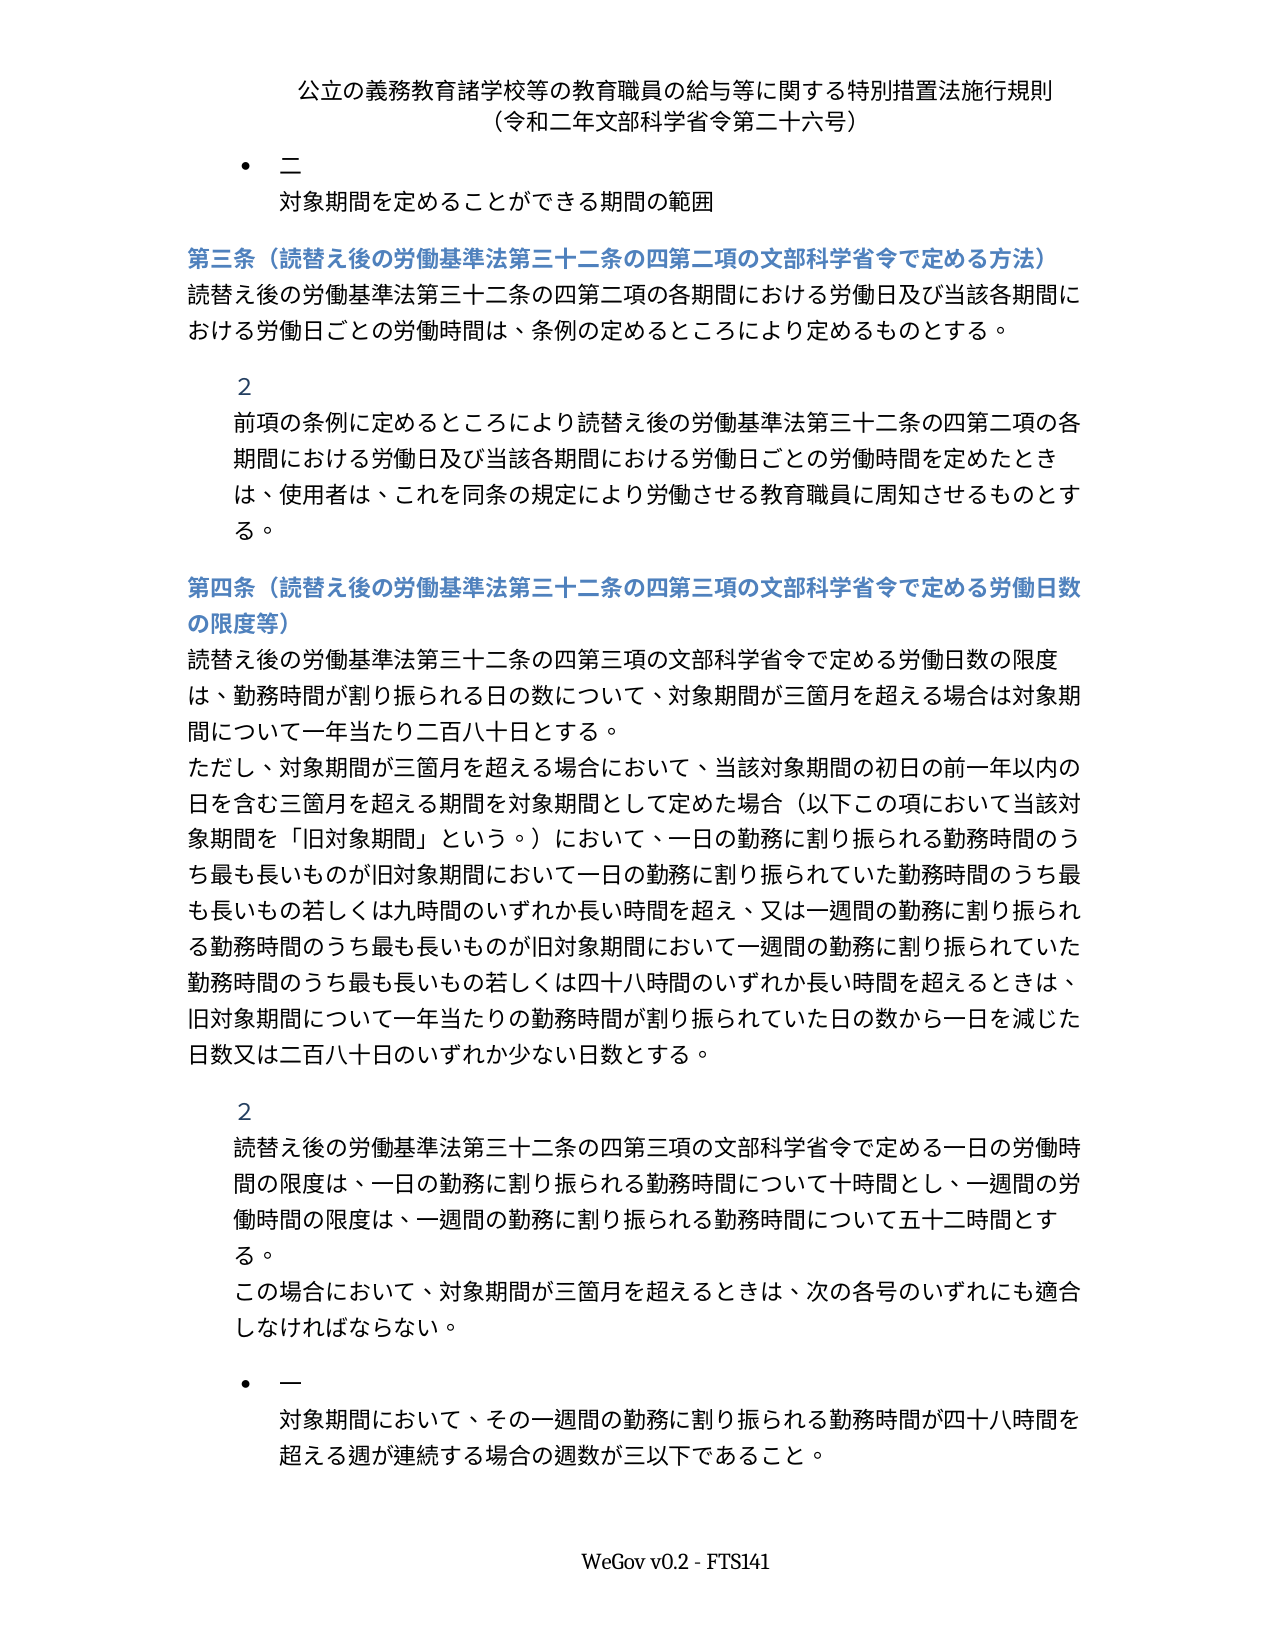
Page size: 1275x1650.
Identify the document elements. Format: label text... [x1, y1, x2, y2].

list 二 対象期間を定めることができる期間の範囲 [242, 150, 1087, 217]
subtitle 第三条（読替え後の労働基準法第三十二条の四第二項の文部科学省令で定める方法） [187, 243, 1087, 274]
subtitle 第四条（読替え後の労働基準法第三十二条の四第三項の文部科学省令で定める労働日数の限度等） [187, 572, 1087, 639]
text 読替え後の労働基準法第三十二条の四第三項の文部科学省令で定める一日の労働時間の限度は、一日の勤務に割り振られる勤務時間について十時間とし、一週間の労働時間の限度は、一週間の勤務に割り振られる勤務時間について五十二時間とする。 この場合において、対象期間が三箇月を超えるときは、次の各号のいずれにも適合しなければならない。 [233, 1132, 1087, 1343]
subtitle ２ [233, 371, 1087, 403]
text 読替え後の労働基準法第三十二条の四第三項の文部科学省令で定める労働日数の限度は、勤務時間が割り振られる日の数について、対象期間が三箇月を超える場合は対象期間について一年当たり二百八十日とする。 ただし、対象期間が三箇月を超える場合において、当該対象期間の初日の前一年以内の日を含む三箇月を超える期間を対象期間として定めた場合（以下この項において当該対象期間を「旧対象期間」という。）において、一日の勤務に割り振られる勤務時間のうち最も長いものが旧対象期間において一日の勤務に割り振られていた勤務時間のうち最も長いもの若しくは九時間のいずれか長い時間を超え、又は一週間の勤務に割り振られる勤務時間のうち最も長いものが旧対象期間において一週間の勤務に割り振られていた勤務時間のうち最も長いもの若しくは四十八時間のいずれか長い時間を超えるときは、旧対象期間について一年当たりの勤務時間が割り振られていた日の数から一日を減じた日数又は二百八十日のいずれか少ない日数とする。 [187, 644, 1087, 1070]
subtitle ２ [233, 1096, 1087, 1127]
text 前項の条例に定めるところにより読替え後の労働基準法第三十二条の四第二項の各期間における労働日及び当該各期間における労働日ごとの労働時間を定めたときは、使用者は、これを同条の規定により労働させる教育職員に周知させるものとする。 [233, 407, 1087, 546]
list 一 対象期間において、その一週間の勤務に割り振られる勤務時間が四十八時間を超える週が連続する場合の週数が三以下であること。 [242, 1368, 1087, 1471]
text 読替え後の労働基準法第三十二条の四第二項の各期間における労働日及び当該各期間における労働日ごとの労働時間は、条例の定めるところにより定めるものとする。 [187, 279, 1087, 346]
